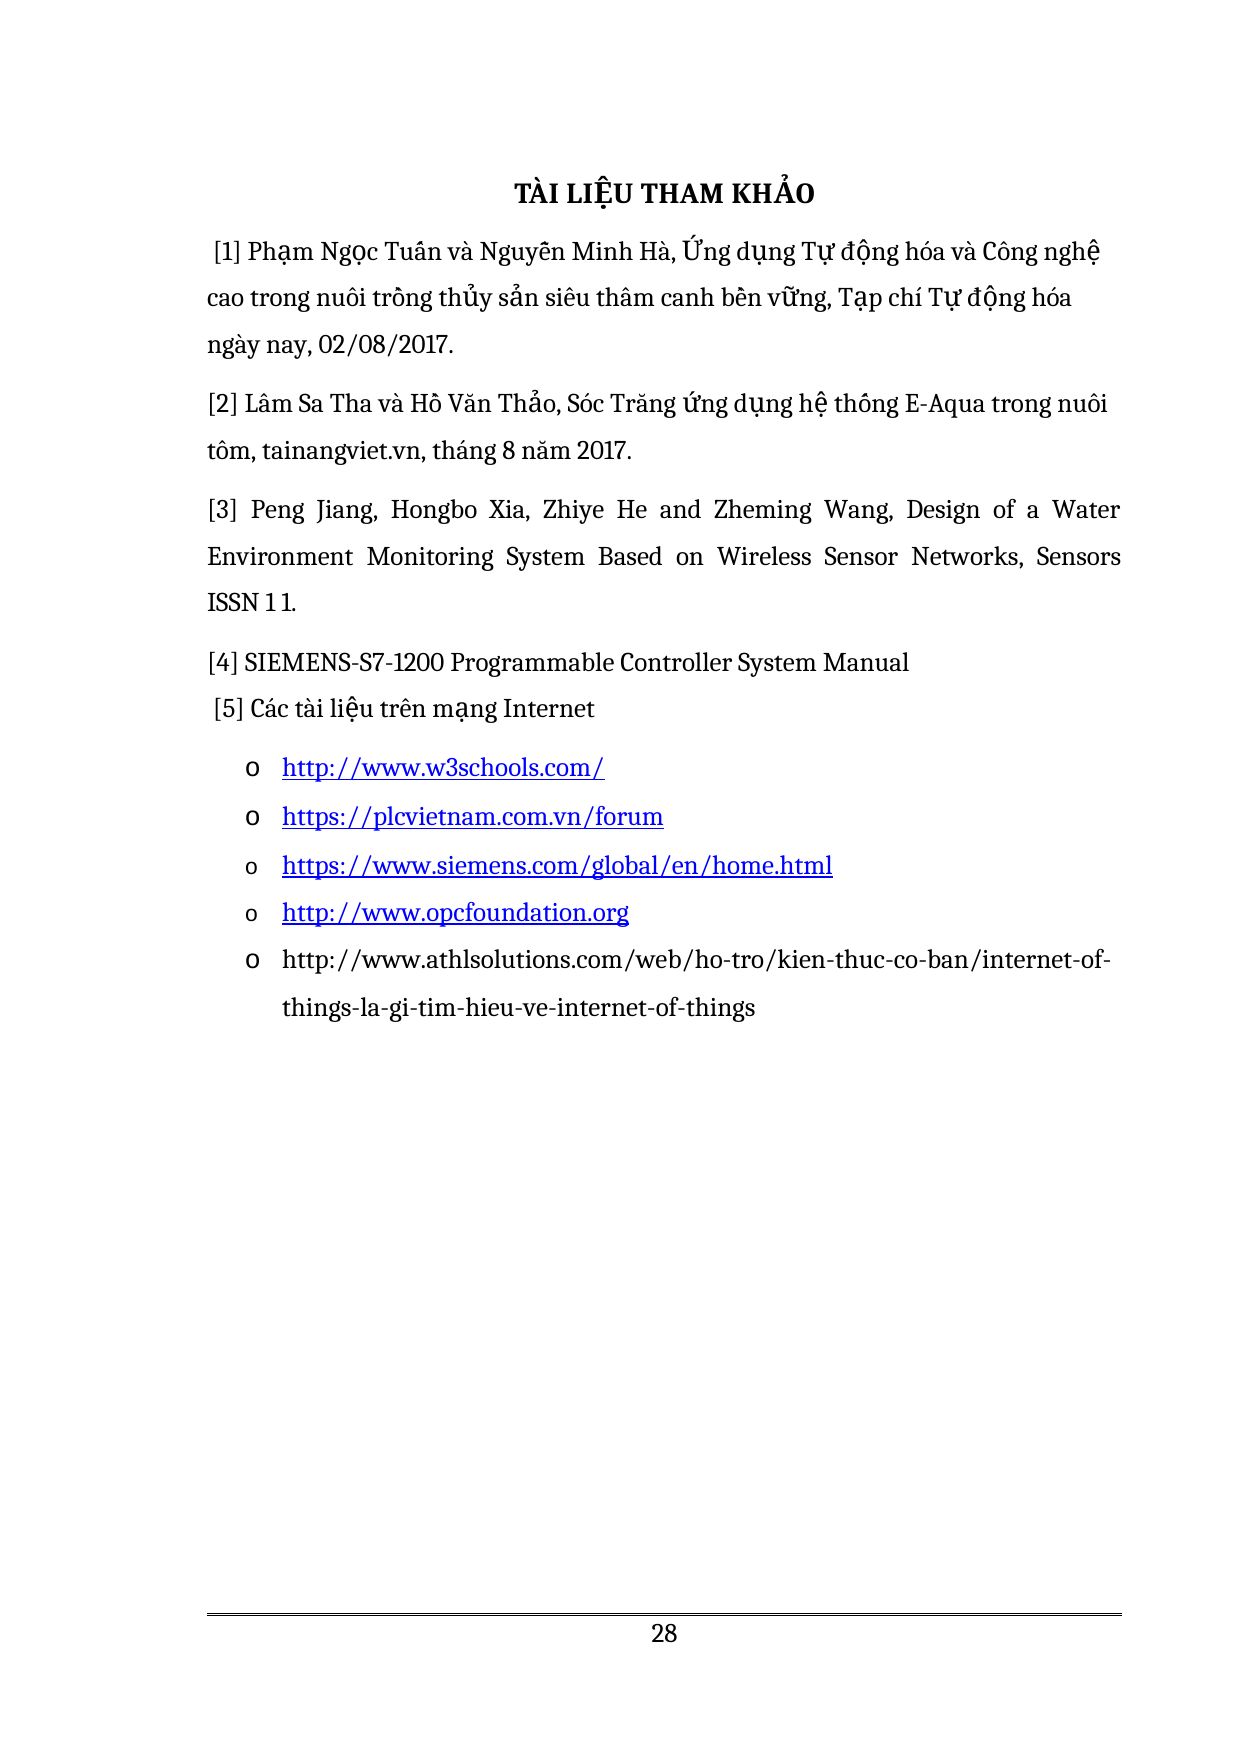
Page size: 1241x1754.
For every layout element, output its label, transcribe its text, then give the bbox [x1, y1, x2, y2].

list http://www.w3schools.com/ [244, 752, 1122, 785]
text [3] Peng Jiang, Hongbo Xia, Zhiye He and Zheming Wang, Design of a Water Environment Monitoring System Based on Wireless Sensor Networks, Sensors ISSN 1 1. [207, 494, 1122, 618]
text [1] Phạm Ngọc Tuấn và Nguyễn Minh Hà, Ứng dụng Tự động hóa và Công nghệ cao trong nuôi trồng thủy sản siêu thâm canh bền vững, Tạp chí Tự động hóa ngày nay, 02/08/2017. [207, 236, 1122, 360]
list http://www.athlsolutions.com/web/ho-tro/kien-thuc-co-ban/internet-of-things-la-gi-tim-hieu-ve-internet-of-things [244, 944, 1122, 1023]
list http://www.opcfoundation.org [244, 897, 1122, 928]
text [2] Lâm Sa Tha và Hồ Văn Thảo, Sóc Trăng ứng dụng hệ thống E-Aqua trong nuôi tôm, tainangviet.vn, tháng 8 năm 2017. [207, 388, 1122, 466]
text [4] SIEMENS-S7-1200 Programmable Controller System Manual [207, 647, 1122, 678]
list https://www.siemens.com/global/en/home.html [244, 850, 1122, 881]
title TÀI LIỆU THAM KHẢO [207, 177, 1122, 211]
list https://plcvietnam.com.vn/forum [244, 801, 1122, 834]
text [5] Các tài liệu trên mạng Internet [207, 693, 1122, 724]
